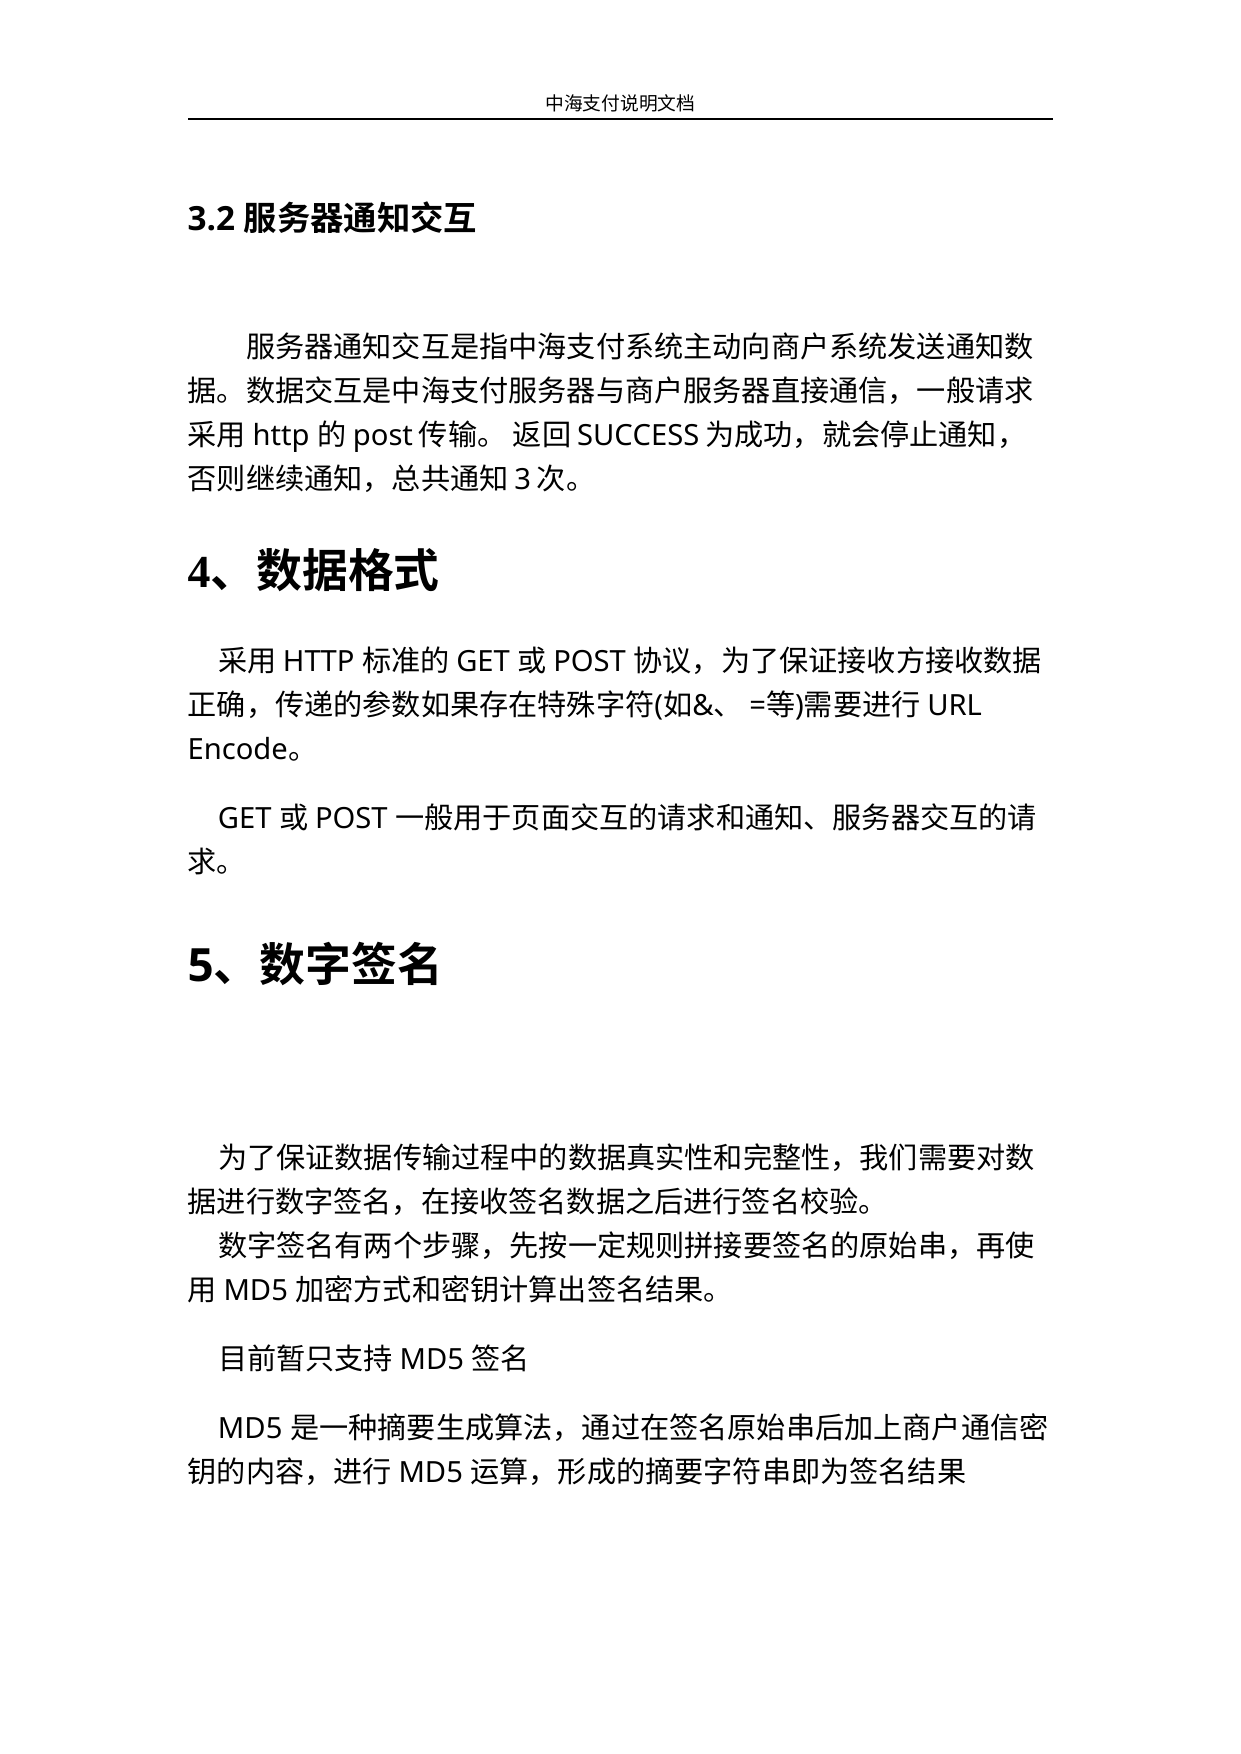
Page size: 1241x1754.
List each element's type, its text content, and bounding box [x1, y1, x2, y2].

subtitle 3.2 服务器通知交互 [187, 172, 1053, 260]
text 服务器通知交互是指中海支付系统主动向商户系统发送通知数据。数据交互是中海支付服务器与商户服务器直接通信，一般请求采用 http 的 post传输。 返回SUCCESS为成功，就会停止通知，否则继续通知，总共通知3次。 [187, 322, 1053, 499]
text 数字签名有两个步骤，先按一定规则拼接要签名的原始串，再使用 MD5 加密方式和密钥计算出签名结果。 [187, 1222, 1053, 1310]
text MD5 是一种摘要生成算法，通过在签名原始串后加上商户通信密钥的内容，进行 MD5 运算，形成的摘要字符串即为签名结果 [187, 1404, 1053, 1492]
text 目前暂只支持 MD5 签名 [187, 1335, 1053, 1379]
subtitle 5、数字签名 [187, 918, 1053, 1006]
text 为了保证数据传输过程中的数据真实性和完整性，我们需要对数据进行数字签名，在接收签名数据之后进行签名校验。 [187, 1134, 1053, 1222]
text 采用 HTTP 标准的 GET 或 POST 协议，为了保证接收方接收数据正确，传递的参数如果存在特殊字符(如&、 =等)需要进行 URL Encode。 [187, 637, 1053, 769]
text 4、数据格式 [187, 524, 1053, 612]
text GET 或 POST 一般用于页面交互的请求和通知、服务器交互的请求。 [187, 794, 1053, 882]
